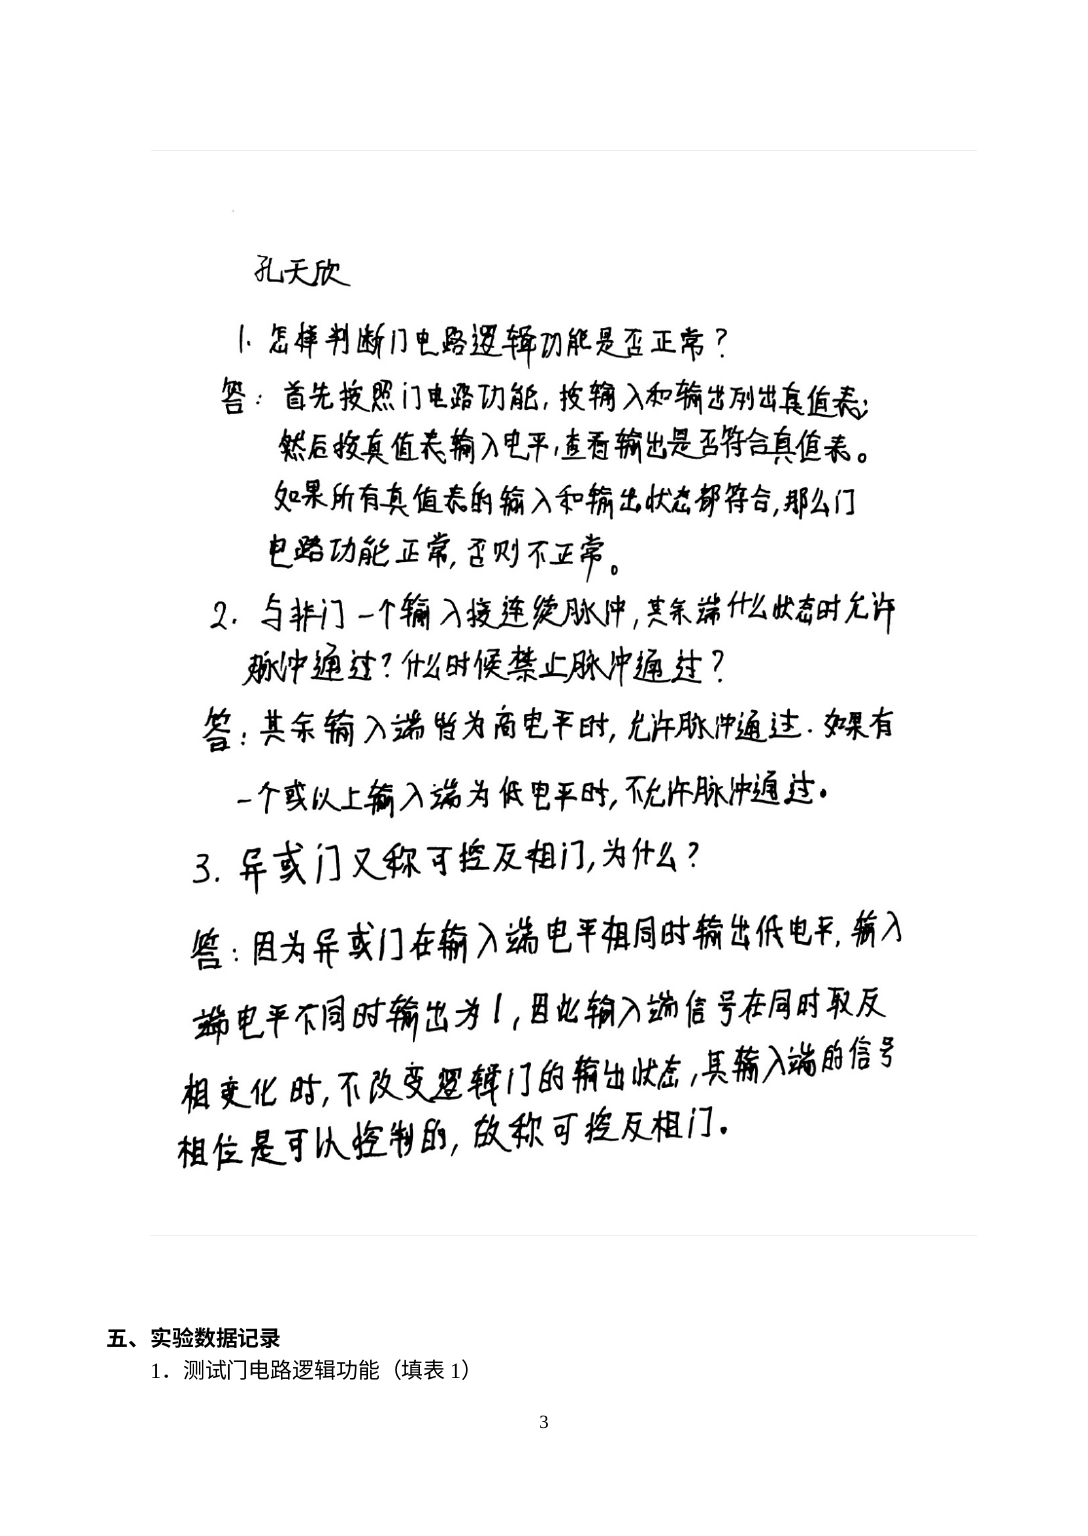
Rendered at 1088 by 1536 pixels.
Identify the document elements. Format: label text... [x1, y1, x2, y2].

text 五、实验数据记录 [106, 1320, 981, 1353]
text 1．测试门电路逻辑功能（填表1） [106, 1353, 981, 1385]
picture [150, 150, 978, 1236]
